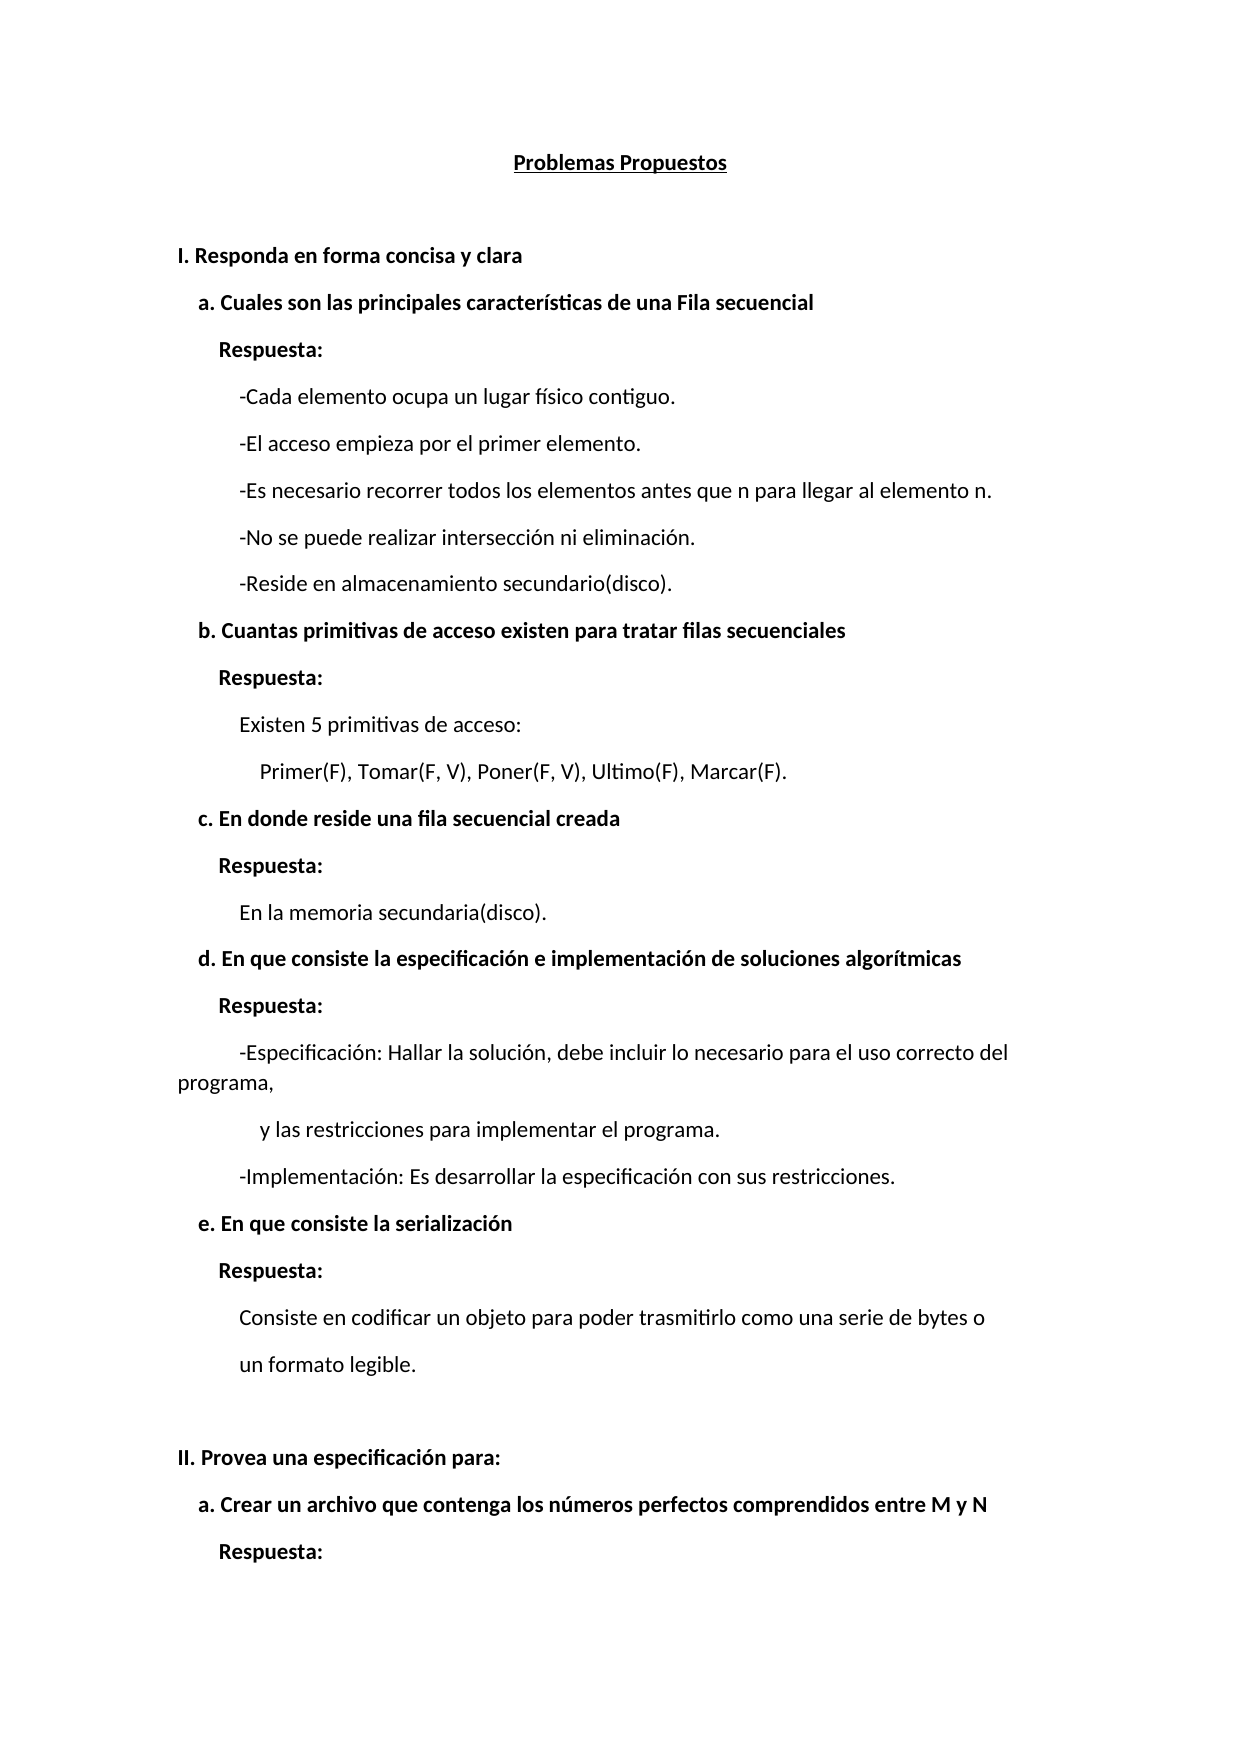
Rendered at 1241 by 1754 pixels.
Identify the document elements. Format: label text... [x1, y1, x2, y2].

text En la memoria secundaria(disco). [177, 898, 1063, 926]
text a. Crear un archivo que contenga los números perfectos comprendidos entre M y N [177, 1490, 1063, 1518]
text -Cada elemento ocupa un lugar físico contiguo. [177, 382, 1063, 410]
text Respuesta: [177, 1256, 1063, 1284]
text Respuesta: [177, 851, 1063, 879]
text -No se puede realizar intersección ni eliminación. [177, 523, 1063, 551]
text a. Cuales son las principales características de una Fila secuencial [177, 288, 1063, 316]
text -Reside en almacenamiento secundario(disco). [177, 569, 1063, 597]
text II. Provea una especificación para: [177, 1443, 1063, 1471]
text d. En que consiste la especificación e implementación de soluciones algorítmicas [177, 944, 1063, 972]
text Respuesta: [177, 1537, 1063, 1565]
text Respuesta: [177, 663, 1063, 691]
text Problemas Propuestos [177, 148, 1063, 176]
text -El acceso empieza por el primer elemento. [177, 429, 1063, 457]
text Respuesta: [177, 991, 1063, 1019]
text Consiste en codificar un objeto para poder trasmitirlo como una serie de bytes o [177, 1303, 1063, 1331]
text -Especificación: Hallar la solución, debe incluir lo necesario para el uso correcto del programa, [177, 1038, 1063, 1096]
text c. En donde reside una fila secuencial creada [177, 804, 1063, 832]
text Respuesta: [177, 335, 1063, 363]
text e. En que consiste la serialización [177, 1209, 1063, 1237]
text y las restricciones para implementar el programa. [177, 1115, 1063, 1143]
text Existen 5 primitivas de acceso: [177, 710, 1063, 738]
text I. Responda en forma concisa y clara [177, 241, 1063, 269]
text b. Cuantas primitivas de acceso existen para tratar filas secuenciales [177, 616, 1063, 644]
text -Es necesario recorrer todos los elementos antes que n para llegar al elemento n. [177, 476, 1063, 504]
text un formato legible. [177, 1350, 1063, 1378]
text -Implementación: Es desarrollar la especificación con sus restricciones. [177, 1162, 1063, 1190]
text Primer(F), Tomar(F, V), Poner(F, V), Ultimo(F), Marcar(F). [177, 757, 1063, 785]
